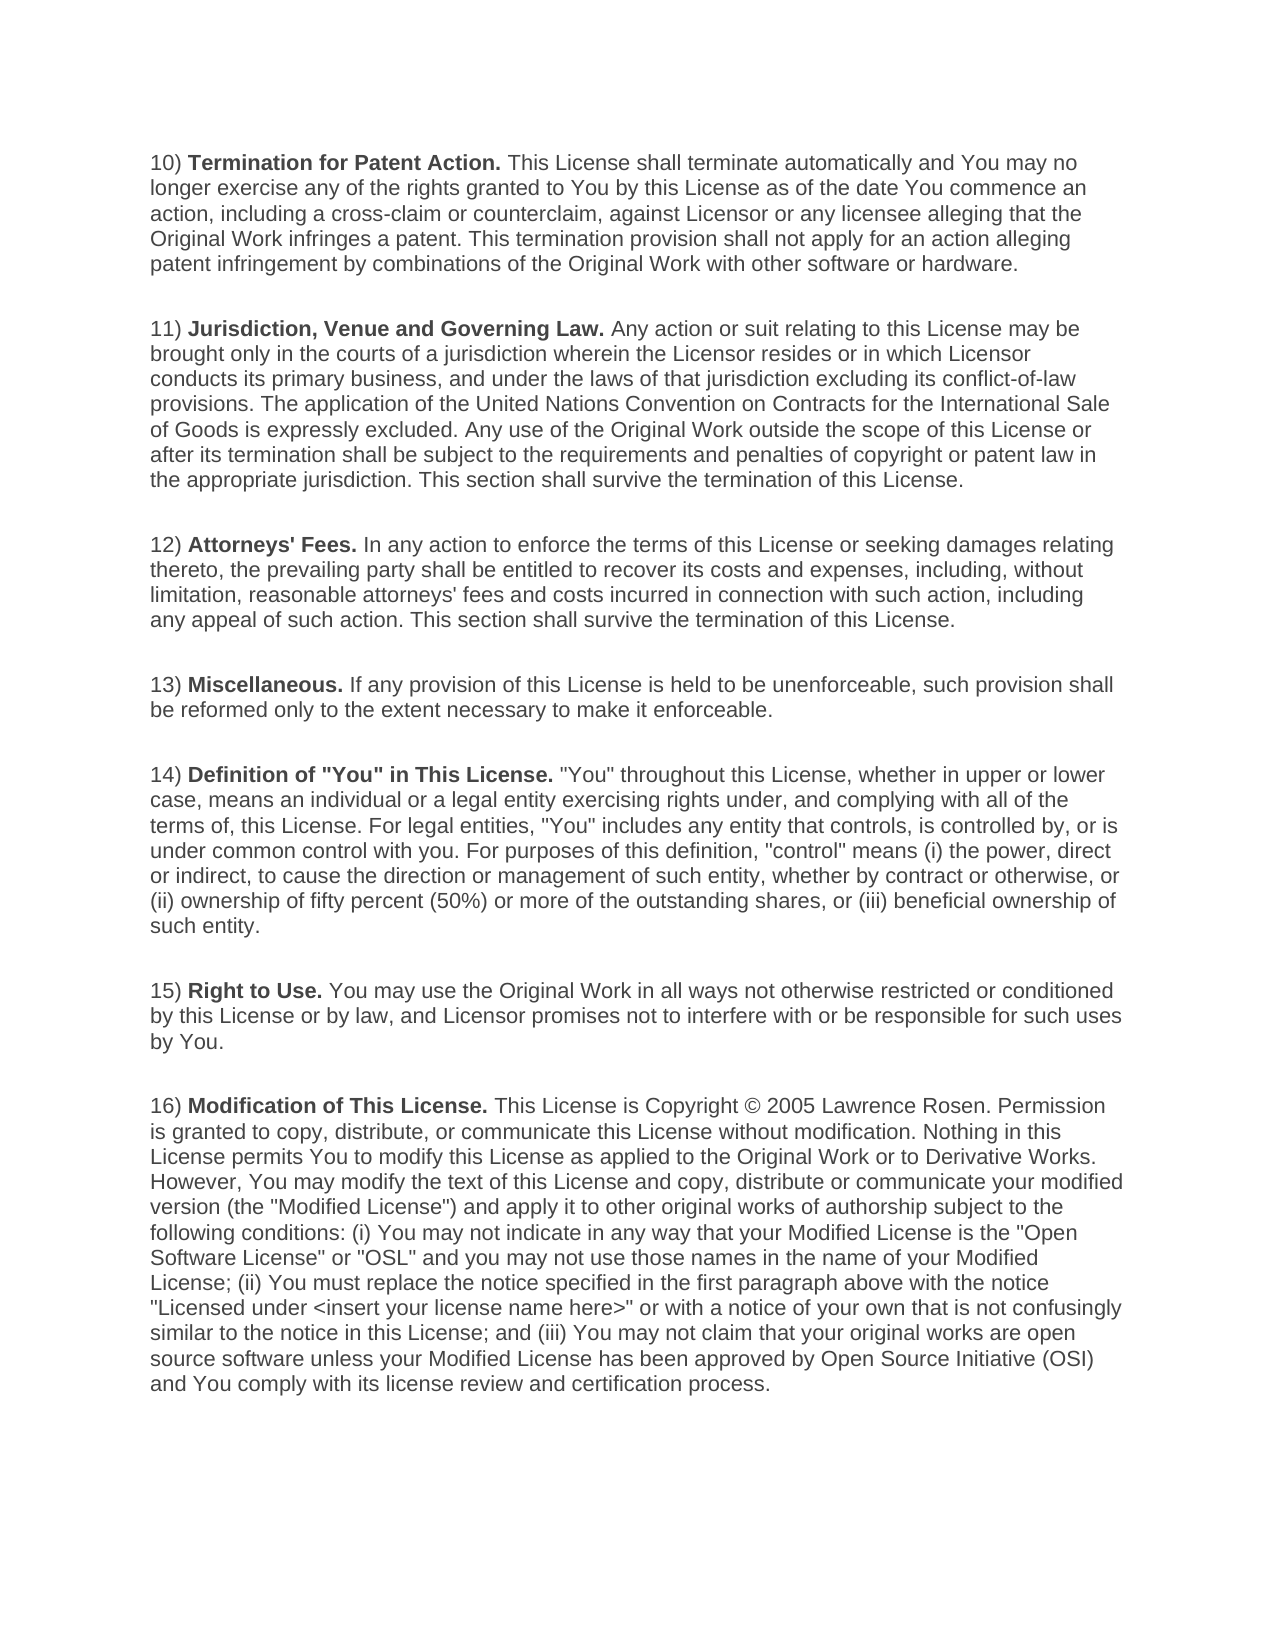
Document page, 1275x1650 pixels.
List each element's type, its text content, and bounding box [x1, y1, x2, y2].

text 15) Right to Use. You may use the Original Work in all ways not otherwise restricted or conditioned by this License or by law, and Licensor promises not to interfere with or be responsible for such uses by You. [150, 978, 1125, 1054]
text 16) Modification of This License. This License is Copyright © 2005 Lawrence Rosen. Permission is granted to copy, distribute, or communicate this License without modification. Nothing in this License permits You to modify this License as applied to the Original Work or to Derivative Works. However, You may modify the text of this License and copy, distribute or communicate your modified version (the "Modified License") and apply it to other original works of authorship subject to the following conditions: (i) You may not indicate in any way that your Modified License is the "Open Software License" or "OSL" and you may not use those names in the name of your Modified License; (ii) You must replace the notice specified in the first paragraph above with the notice "Licensed under <insert your license name here>" or with a notice of your own that is not confusingly similar to the notice in this License; and (iii) You may not claim that your original works are open source software unless your Modified License has been approved by Open Source Initiative (OSI) and You comply with its license review and certification process. [150, 1093, 1125, 1396]
text 14) Definition of "You" in This License. "You" throughout this License, whether in upper or lower case, means an individual or a legal entity exercising rights under, and complying with all of the terms of, this License. For legal entities, "You" includes any entity that controls, is controlled by, or is under common control with you. For purposes of this definition, "control" means (i) the power, direct or indirect, to cause the direction or management of such entity, whether by contract or otherwise, or (ii) ownership of fifty percent (50%) or more of the outstanding shares, or (iii) beneficial ownership of such entity. [150, 762, 1125, 938]
text 11) Jurisdiction, Venue and Governing Law. Any action or suit relating to this License may be brought only in the courts of a jurisdiction wherein the Licensor resides or in which Licensor conducts its primary business, and under the laws of that jurisdiction excluding its conflict-of-law provisions. The application of the United Nations Convention on Contracts for the International Sale of Goods is expressly excluded. Any use of the Original Work outside the scope of this License or after its termination shall be subject to the requirements and penalties of copyright or patent law in the appropriate jurisdiction. This section shall survive the termination of this License. [150, 316, 1125, 492]
text 10) Termination for Patent Action. This License shall terminate automatically and You may no longer exercise any of the rights granted to You by this License as of the date You commence an action, including a cross-claim or counterclaim, against Licensor or any licensee alleging that the Original Work infringes a patent. This termination provision shall not apply for an action alleging patent infringement by combinations of the Original Work with other software or hardware. [150, 150, 1125, 276]
text 13) Miscellaneous. If any provision of this License is held to be unenforceable, such provision shall be reformed only to the extent necessary to make it enforceable. [150, 672, 1125, 722]
text 12) Attorneys' Fees. In any action to enforce the terms of this License or seeking damages relating thereto, the prevailing party shall be entitled to recover its costs and expenses, including, without limitation, reasonable attorneys' fees and costs incurred in connection with such action, including any appeal of such action. This section shall survive the termination of this License. [150, 532, 1125, 632]
